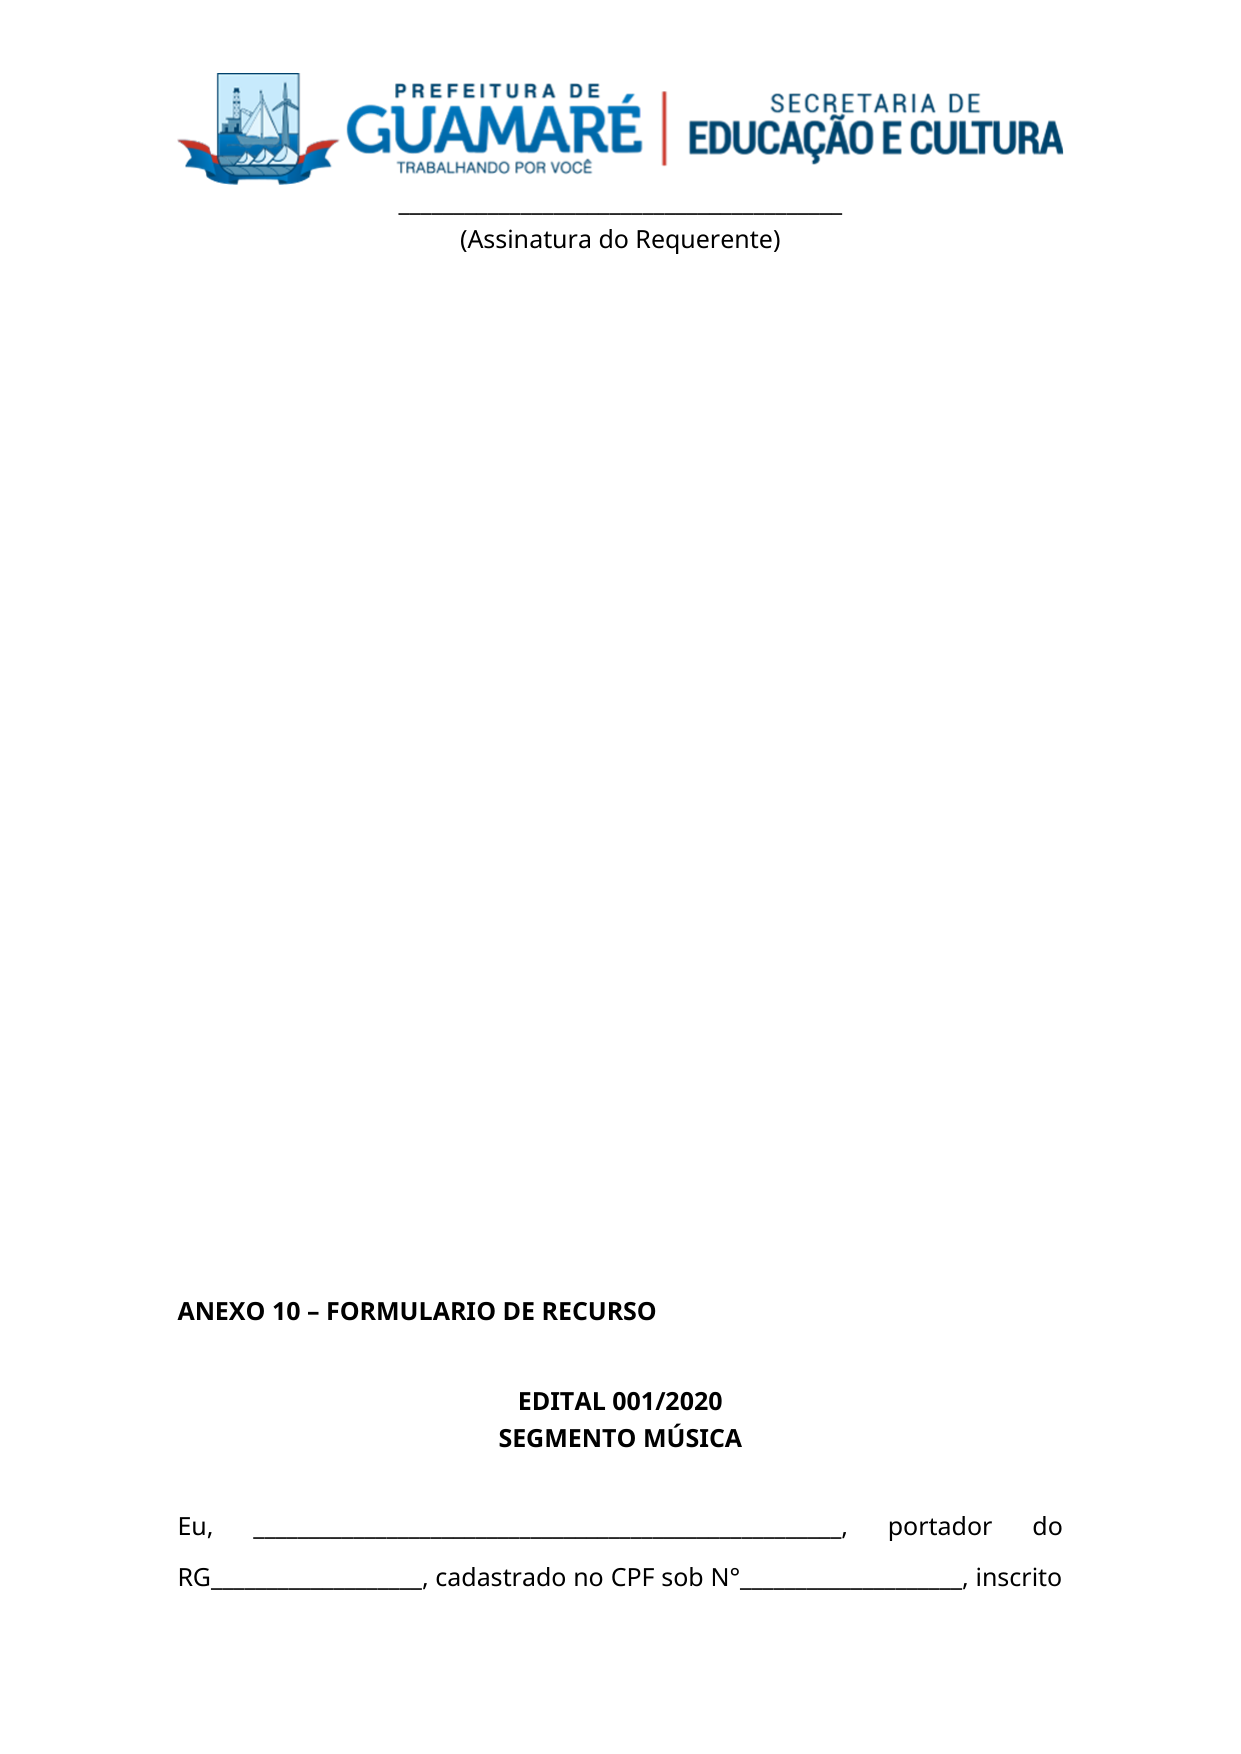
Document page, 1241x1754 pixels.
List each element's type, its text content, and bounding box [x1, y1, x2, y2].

text ANEXO 10 – FORMULARIO DE RECURSO [177, 1294, 1063, 1328]
text (Assinatura do Requerente) [177, 222, 1063, 256]
text ________________________________________ [177, 185, 1063, 219]
text EDITAL 001/2020 [177, 1384, 1063, 1418]
text SEGMENTO MÚSICA [177, 1421, 1063, 1455]
picture [177, 73, 1064, 185]
